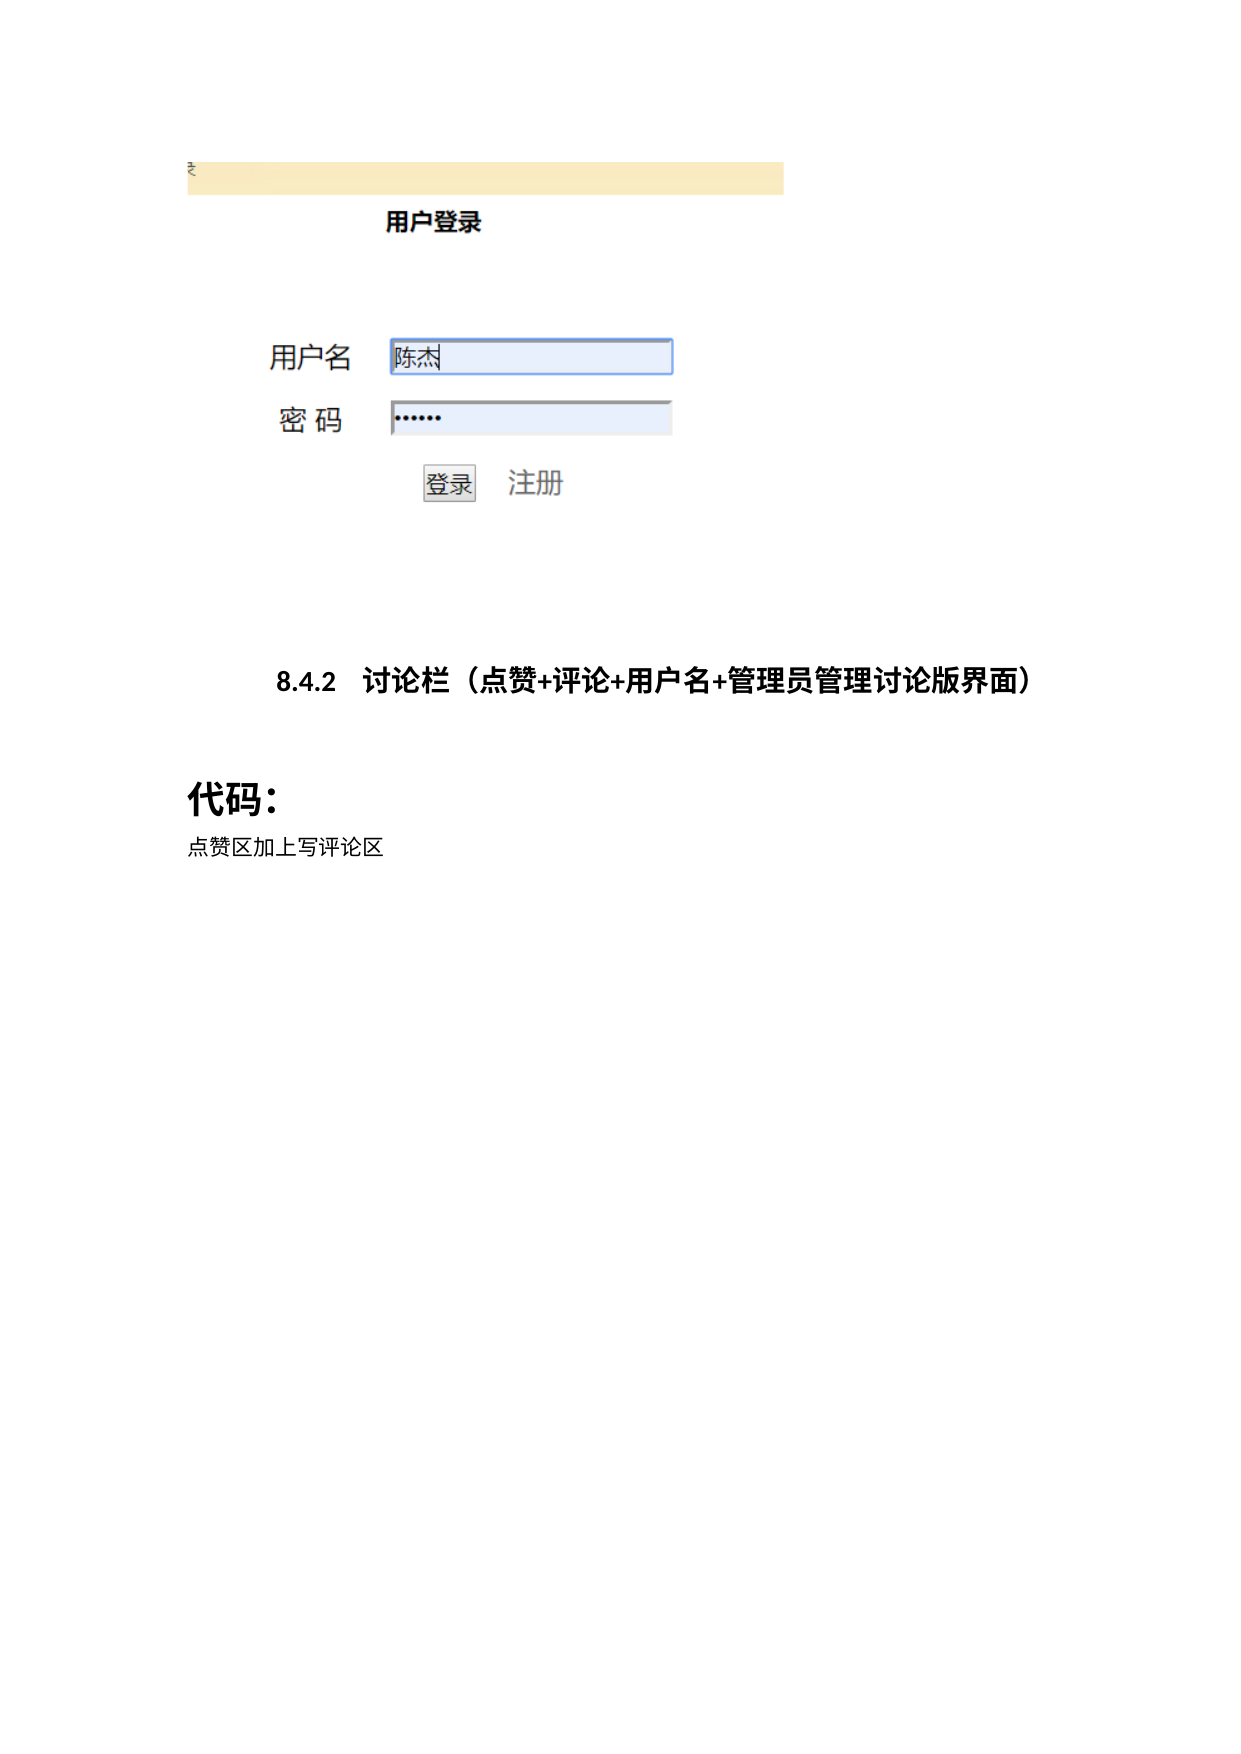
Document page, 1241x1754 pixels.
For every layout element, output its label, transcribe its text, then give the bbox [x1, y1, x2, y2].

text 点赞区加上写评论区 [187, 830, 1053, 862]
text 代码： [187, 765, 1053, 830]
picture [187, 162, 784, 615]
subtitle 讨论栏（点赞+评论+用户名+管理员管理讨论版界面） [276, 646, 1053, 711]
